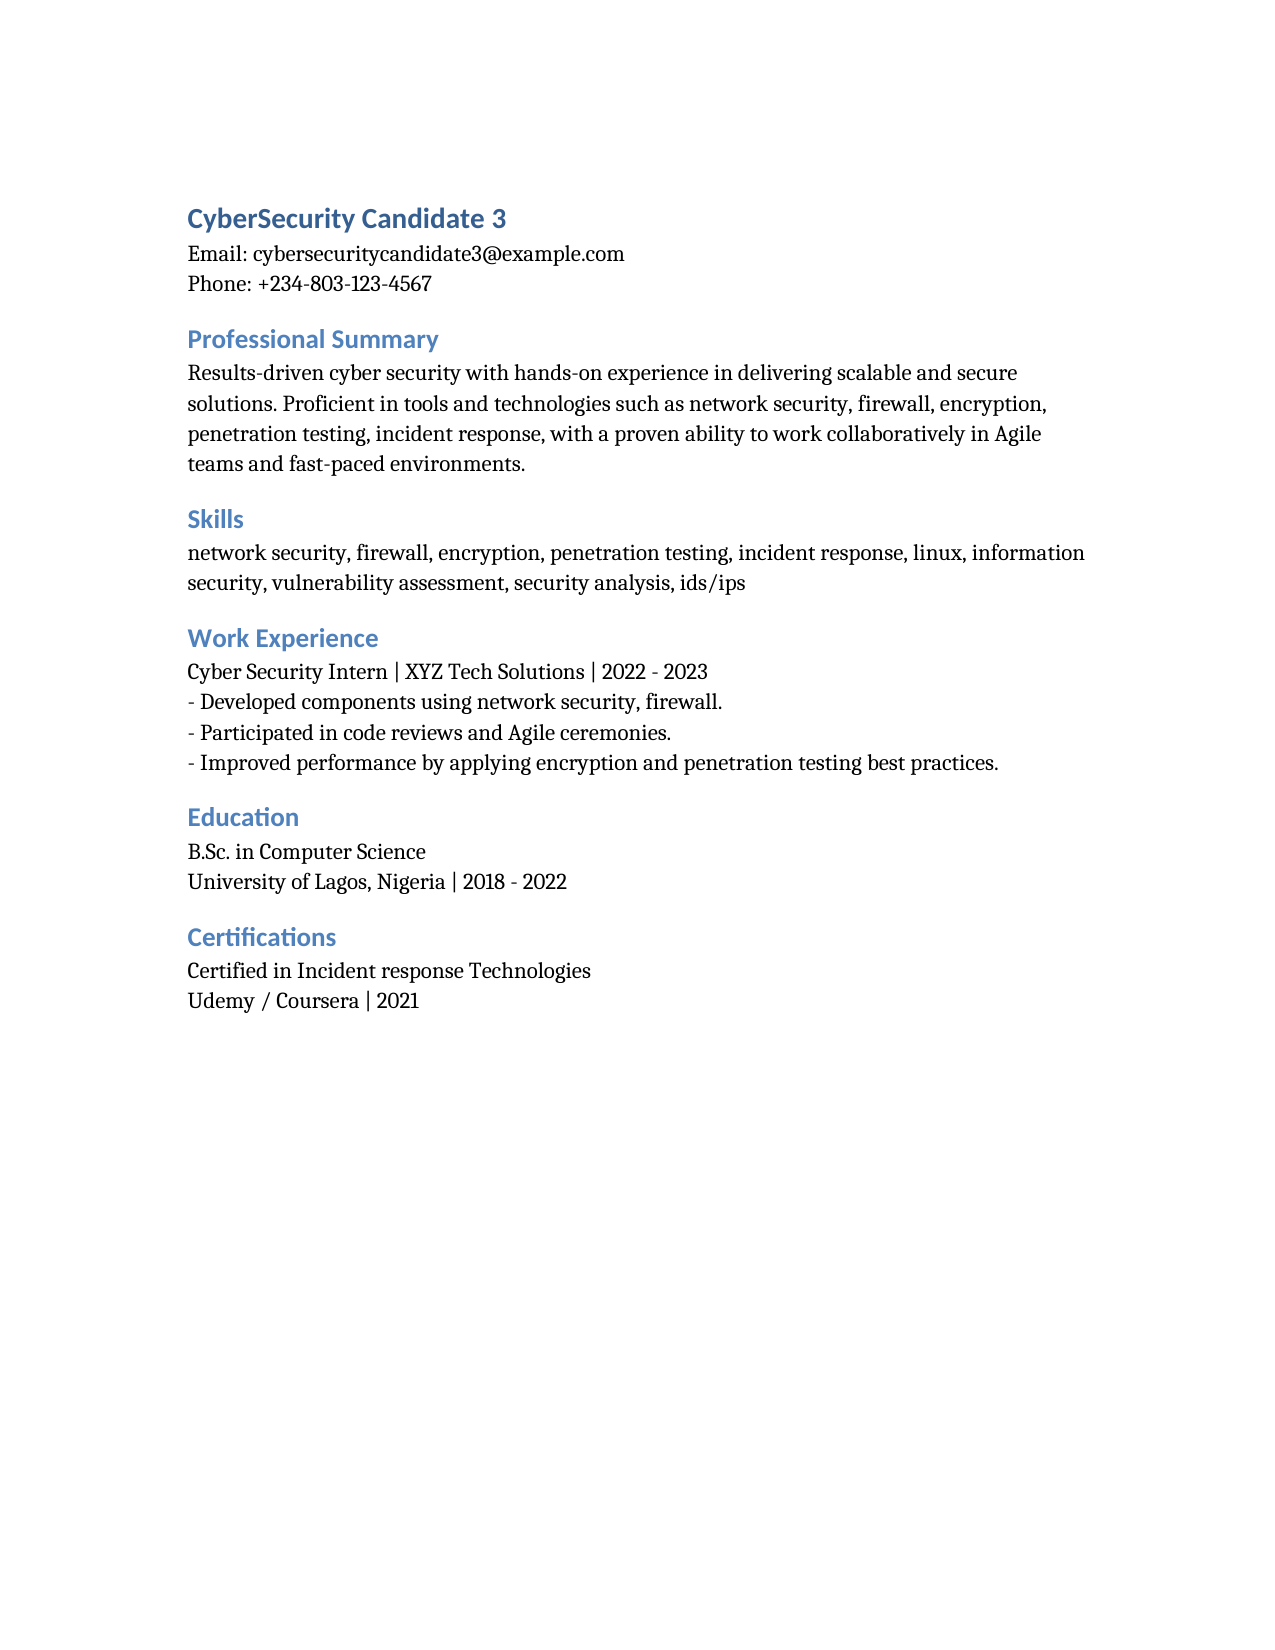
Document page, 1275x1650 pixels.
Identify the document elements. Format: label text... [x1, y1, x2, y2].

subtitle Skills [187, 502, 1087, 535]
subtitle Work Experience [187, 621, 1087, 654]
subtitle Certifications [187, 920, 1087, 953]
subtitle Education [187, 801, 1087, 833]
text Certified in Incident response Technologies Udemy / Coursera | 2021 [187, 958, 1087, 1014]
text Results-driven cyber security with hands-on experience in delivering scalable and secure solutions. Proficient in tools and technologies such as network security, firewall, encryption, penetration testing, incident response, with a proven ability to work collaboratively in Agile teams and fast-paced environments. [187, 360, 1087, 477]
text network security, firewall, encryption, penetration testing, incident response, linux, information security, vulnerability assessment, security analysis, ids/ips [187, 540, 1087, 596]
text B.Sc. in Computer Science University of Lagos, Nigeria | 2018 - 2022 [187, 838, 1087, 895]
text Cyber Security Intern | XYZ Tech Solutions | 2022 - 2023 - Developed components using network security, firewall. - Participated in code reviews and Agile ceremonies. - Improved performance by applying encryption and penetration testing best practices. [187, 659, 1087, 776]
subtitle Professional Summary [187, 322, 1087, 355]
text Email: cybersecuritycandidate3@example.com Phone: +234-803-123-4567 [187, 241, 1087, 297]
subtitle CyberSecurity Candidate 3 [187, 200, 1087, 236]
